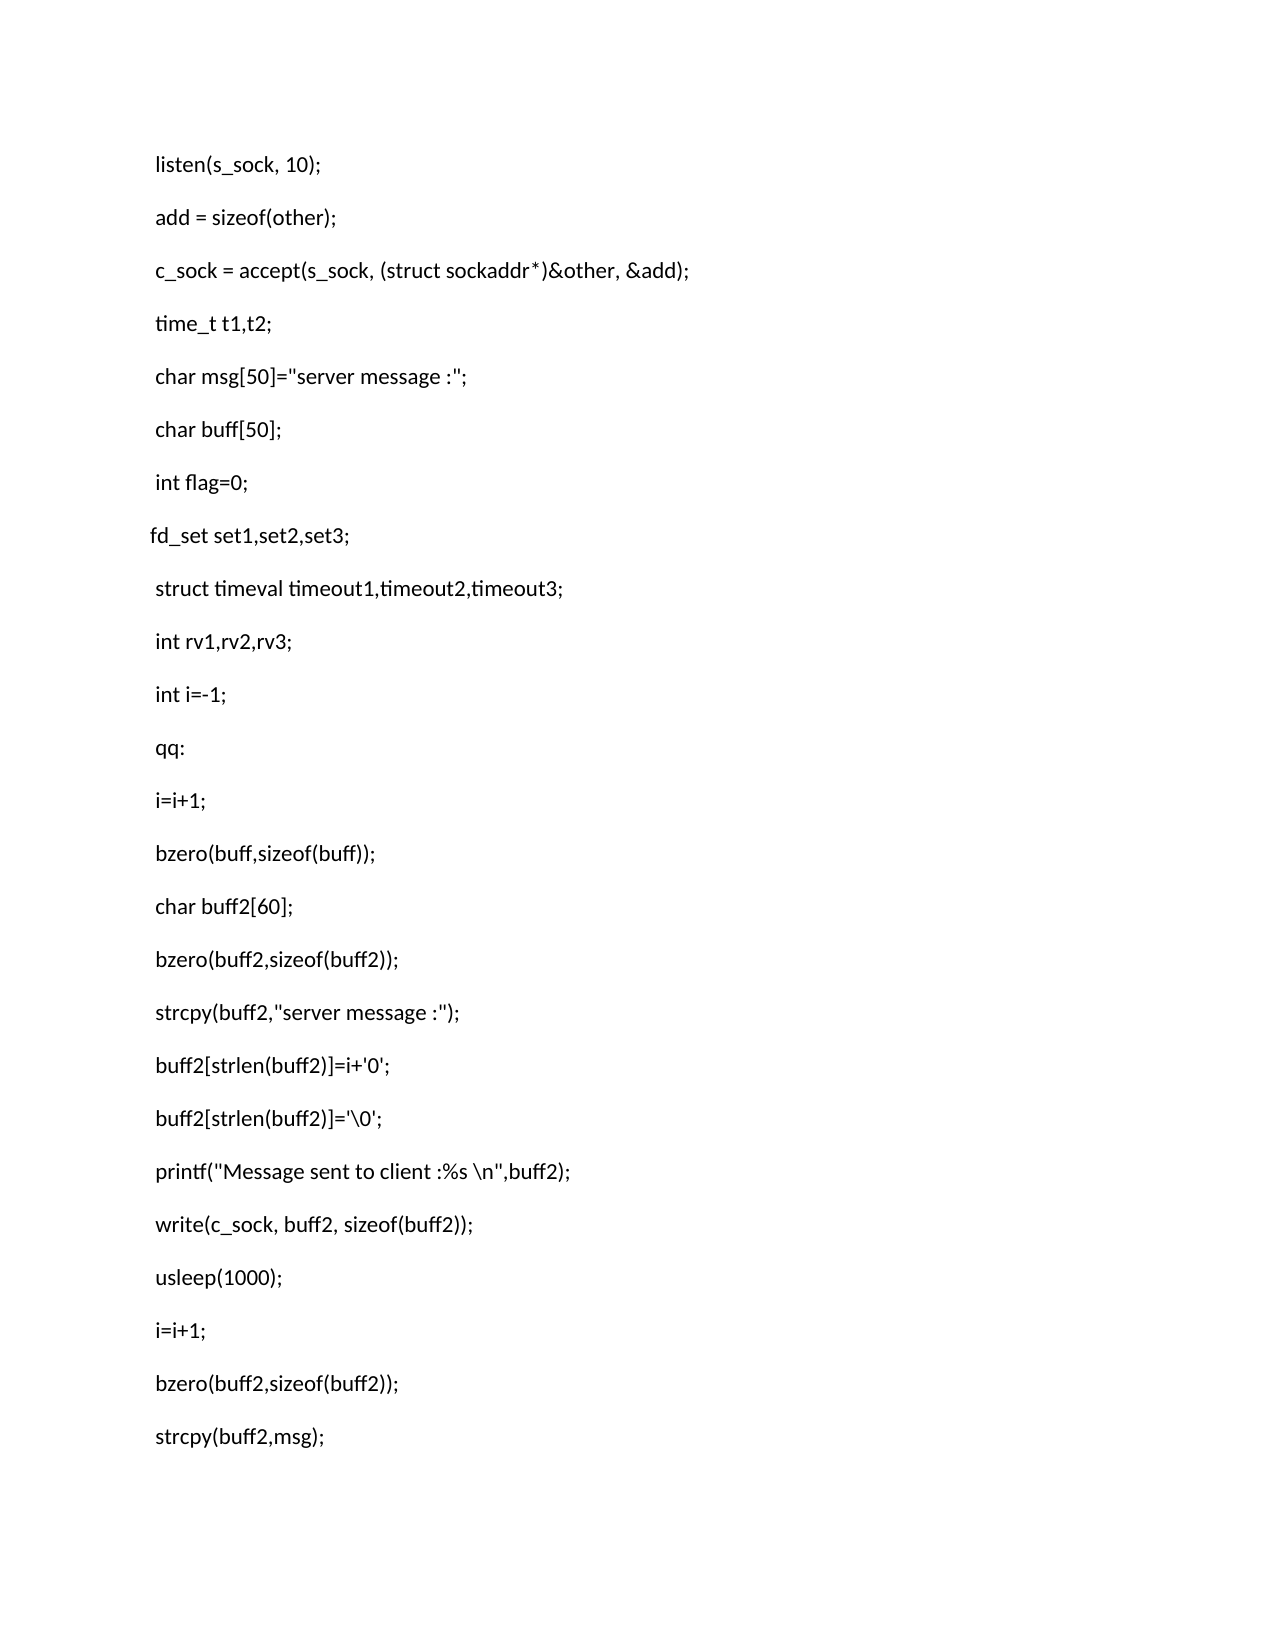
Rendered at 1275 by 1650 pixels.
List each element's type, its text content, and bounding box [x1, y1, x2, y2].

text time_t t1,t2; [150, 309, 1125, 337]
text bzero(buff2,sizeof(buff2)); [150, 945, 1125, 973]
text bzero(buff2,sizeof(buff2)); [150, 1369, 1125, 1397]
text i=i+1; [150, 1316, 1125, 1344]
text add = sizeof(other); [150, 203, 1125, 231]
text listen(s_sock, 10); [150, 150, 1125, 178]
text char buff[50]; [150, 415, 1125, 443]
text strcpy(buff2,msg); [150, 1422, 1125, 1451]
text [150, 1157, 1125, 1185]
text fd_set set1,set2,set3; [150, 521, 1125, 549]
text buff2[strlen(buff2)]=i+'0'; [150, 1051, 1125, 1079]
text char msg[50]="server message :"; [150, 362, 1125, 390]
text int flag=0; [150, 468, 1125, 496]
text qq: [150, 733, 1125, 761]
text int i=-1; [150, 680, 1125, 708]
text usleep(1000); [150, 1263, 1125, 1291]
text i=i+1; [150, 786, 1125, 814]
text c_sock = accept(s_sock, (struct sockaddr*)&other, &add); [150, 256, 1125, 284]
text int rv1,rv2,rv3; [150, 627, 1125, 655]
text bzero(buff,sizeof(buff)); [150, 839, 1125, 867]
text char buff2[60]; [150, 892, 1125, 920]
text write(c_sock, buff2, sizeof(buff2)); [150, 1210, 1125, 1238]
text struct timeval timeout1,timeout2,timeout3; [150, 574, 1125, 602]
text strcpy(buff2,"server message :"); [150, 998, 1125, 1026]
text buff2[strlen(buff2)]='\0'; [150, 1104, 1125, 1132]
